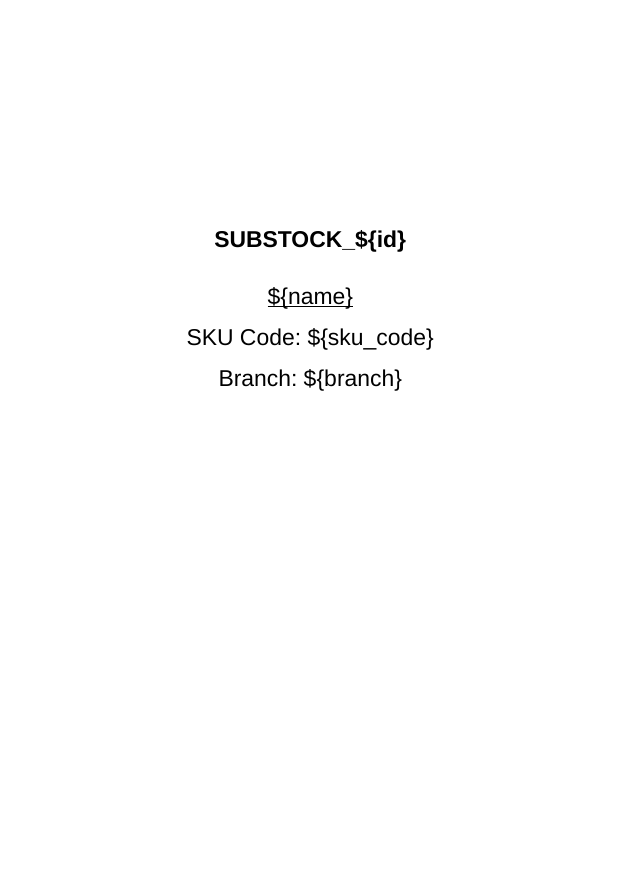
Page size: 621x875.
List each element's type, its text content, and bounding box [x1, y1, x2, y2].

text SKU Code: ${sku_code} [75, 324, 545, 350]
text SUBSTOCK_${id} [75, 226, 545, 252]
text ${name} [75, 283, 545, 309]
text Branch: ${branch} [75, 365, 545, 391]
